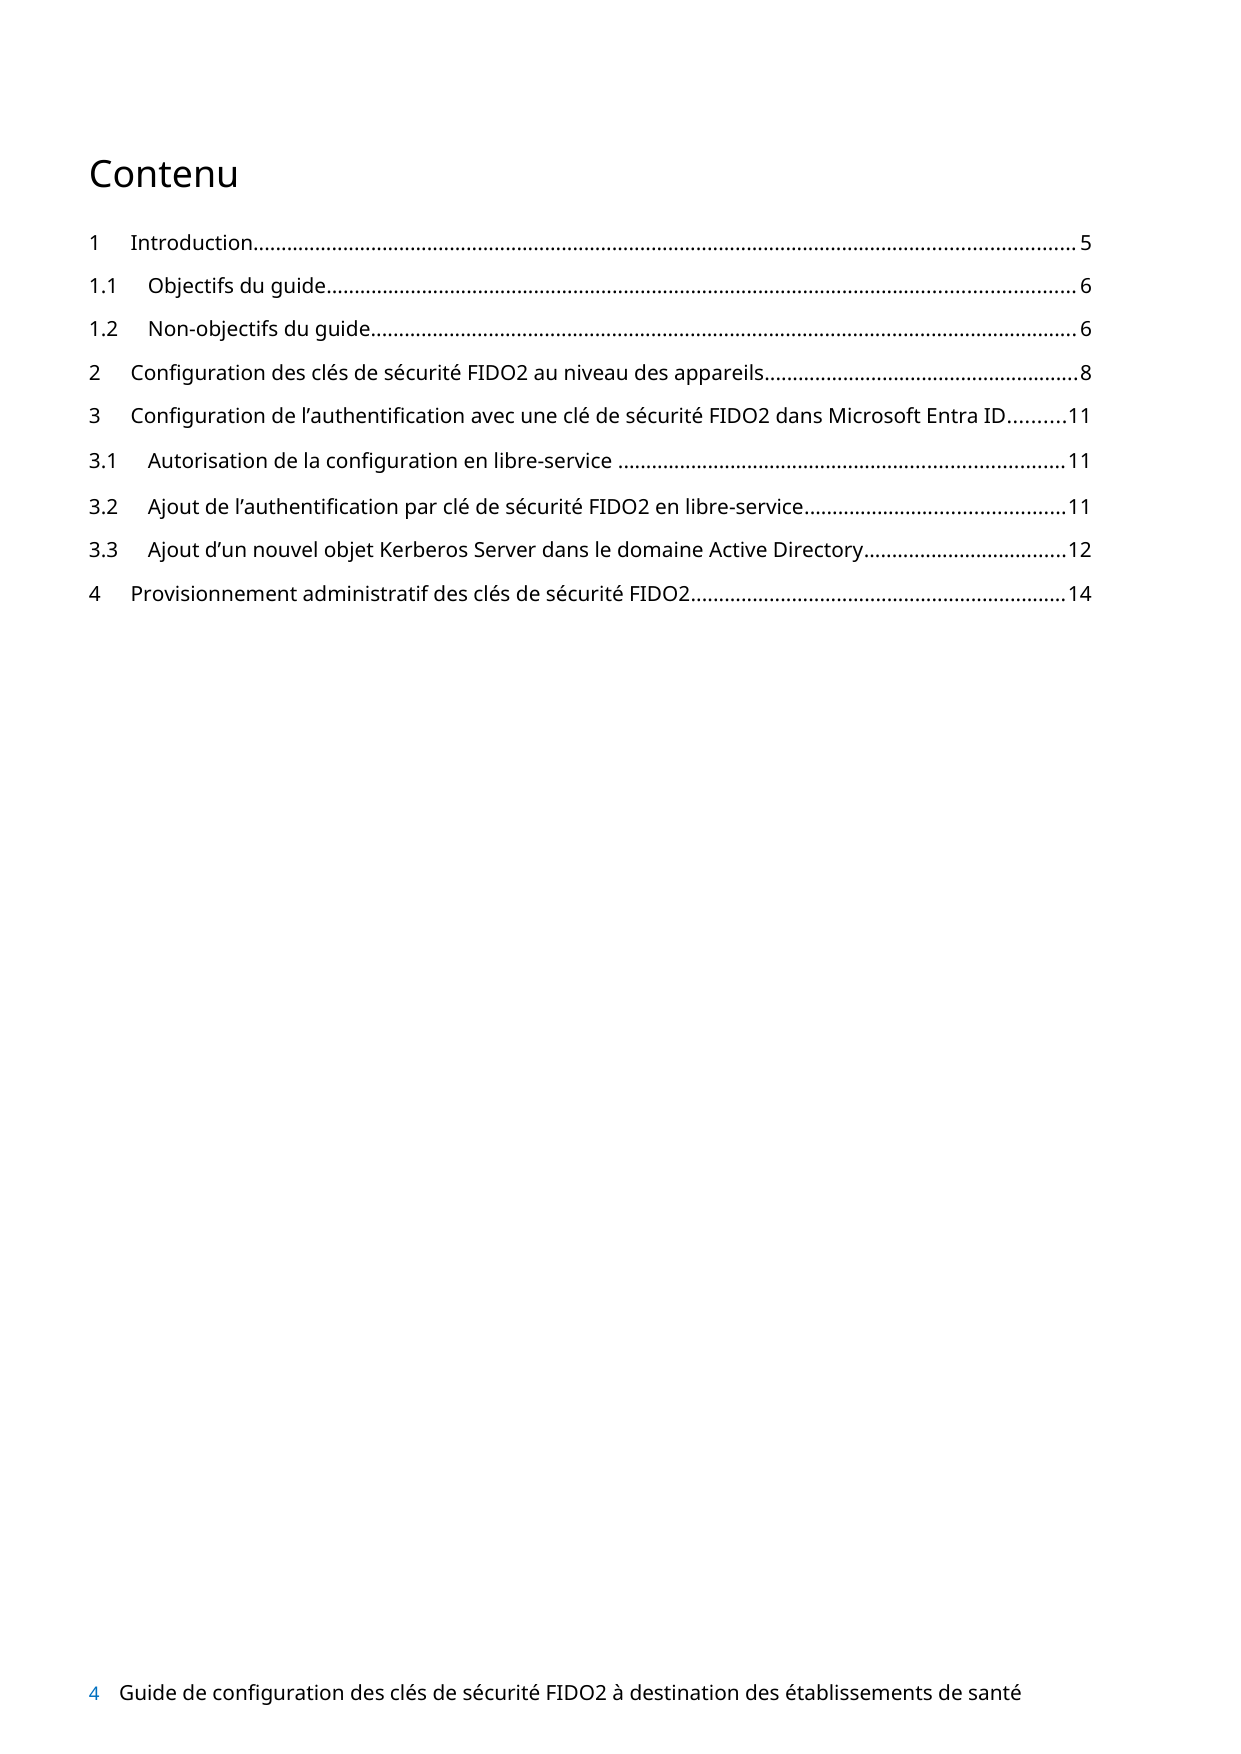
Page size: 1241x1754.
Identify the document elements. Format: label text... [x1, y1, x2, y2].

text Contenu [89, 148, 1152, 199]
